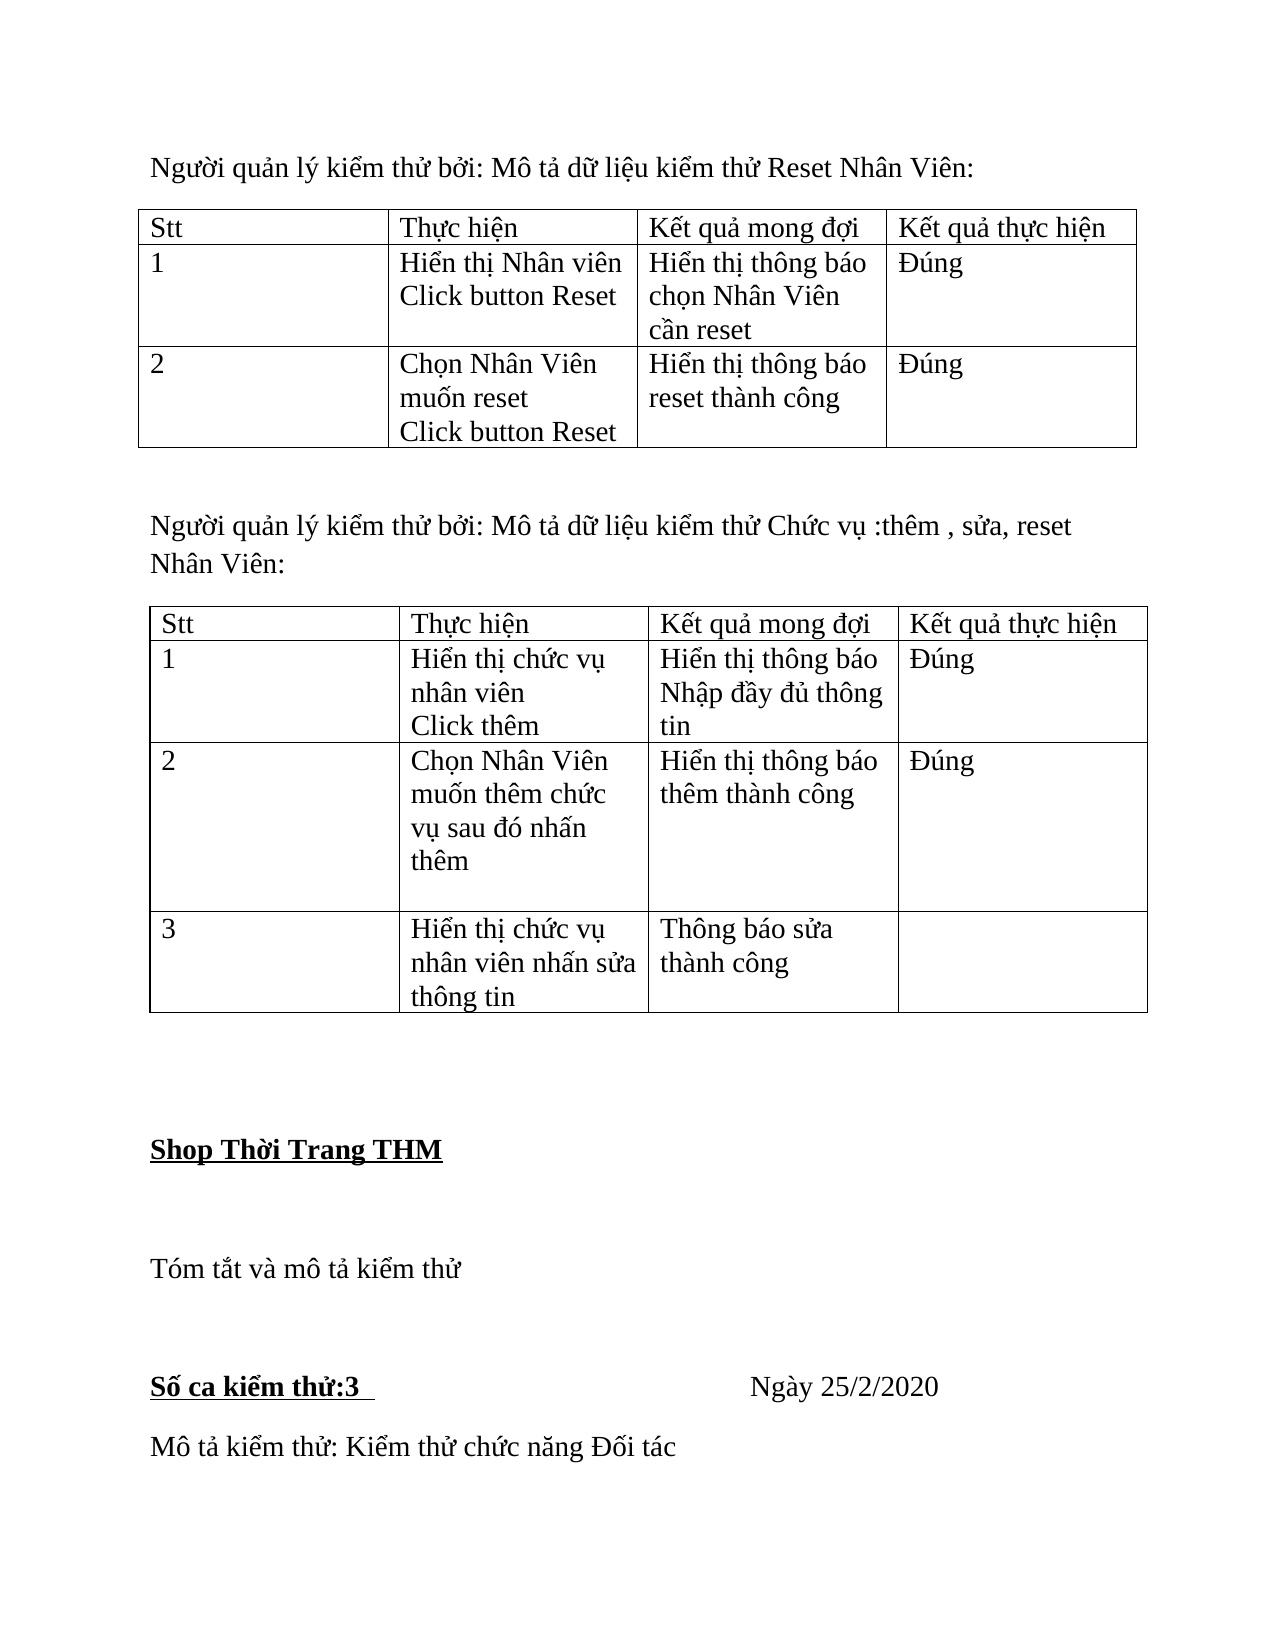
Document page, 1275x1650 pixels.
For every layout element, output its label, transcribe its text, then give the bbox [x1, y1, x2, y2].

table_header Kết quả mong đợi [649, 607, 898, 640]
table_header Kết quả mong đợi [638, 210, 886, 244]
table_cell Đúng [887, 347, 1136, 447]
text Số ca kiểm thử:3 Ngày 25/2/2020 [150, 1369, 1125, 1403]
text Người quản lý kiểm thử bởi: Mô tả dữ liệu kiểm thử Chức vụ :thêm , sửa, reset Nhân Viên: [150, 508, 1125, 580]
table_cell Hiển thị thông báo chọn Nhân Viên cần reset [638, 245, 886, 346]
table_cell Hiển thị Nhân viên Click button Reset [389, 245, 637, 346]
table_cell [899, 912, 1147, 1012]
table_cell Đúng [887, 245, 1136, 346]
table_cell Hiển thị chức vụ nhân viên nhấn sửa thông tin [400, 912, 648, 1012]
table_cell 2 [151, 743, 399, 911]
table_cell Hiển thị thông báo thêm thành công [649, 743, 898, 911]
table_header Kết quả thực hiện [899, 607, 1147, 640]
table_header Stt [151, 607, 399, 640]
table_cell Đúng [899, 641, 1147, 742]
table_cell Hiển thị chức vụ nhân viên Click thêm [400, 641, 648, 742]
table_cell 1 [139, 245, 388, 346]
table_header Stt [139, 210, 388, 244]
table_cell 3 [151, 912, 399, 1012]
table_cell Hiển thị thông báo Nhập đầy đủ thông tin [649, 641, 898, 742]
table_cell Đúng [899, 743, 1147, 911]
table_cell Chọn Nhân Viên muốn thêm chức vụ sau đó nhấn thêm [400, 743, 648, 911]
text Mô tả kiểm thử: Kiểm thử chức năng Đối tác [150, 1429, 1125, 1462]
table_header Kết quả thực hiện [887, 210, 1136, 244]
text Shop Thời Trang THM [150, 1132, 1125, 1166]
table_header Thực hiện [400, 607, 648, 640]
table_header Thực hiện [389, 210, 637, 244]
table_cell 1 [151, 641, 399, 742]
table_cell Chọn Nhân Viên muốn reset Click button Reset [389, 347, 637, 447]
table_cell Hiển thị thông báo reset thành công [638, 347, 886, 447]
text Tóm tắt và mô tả kiểm thử [150, 1251, 1125, 1284]
table_cell Thông báo sửa thành công [649, 912, 898, 1012]
text Người quản lý kiểm thử bởi: Mô tả dữ liệu kiểm thử Reset Nhân Viên: [150, 150, 1125, 183]
table_cell 2 [139, 347, 388, 447]
